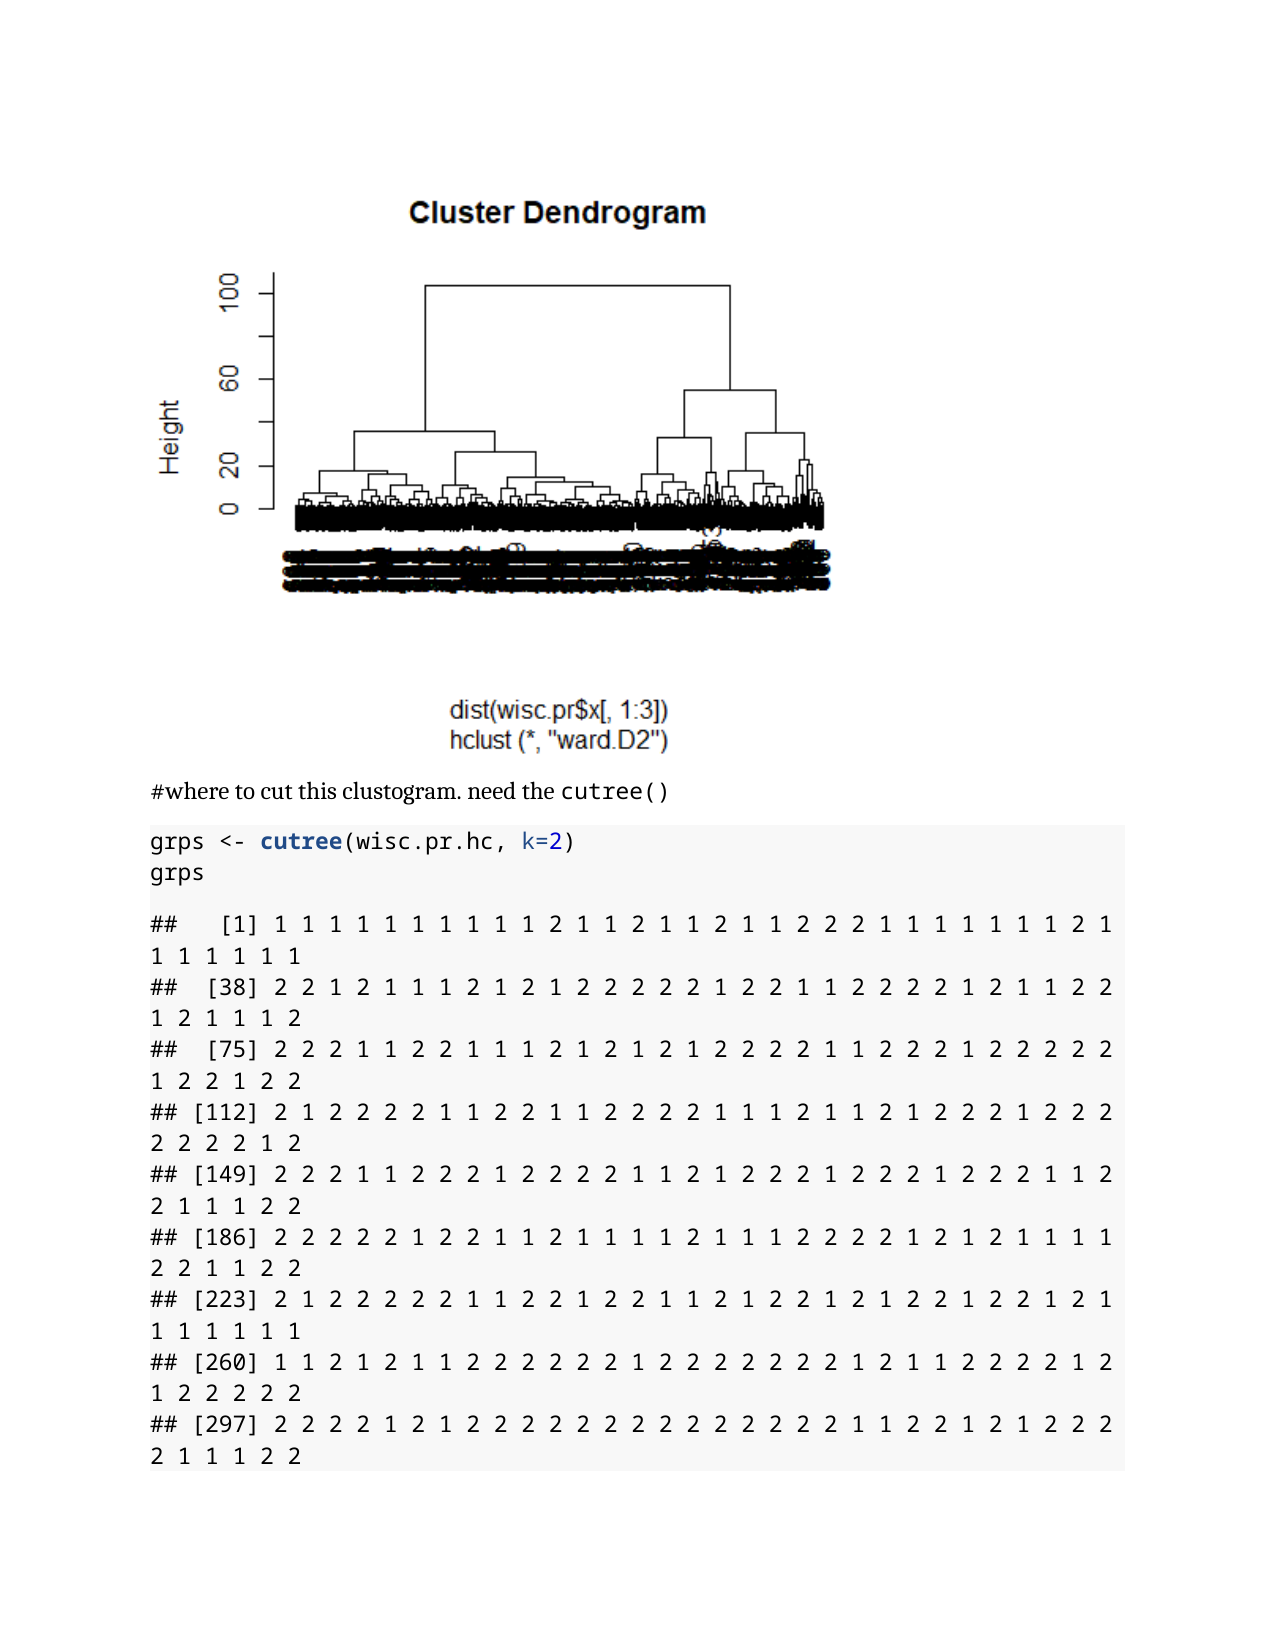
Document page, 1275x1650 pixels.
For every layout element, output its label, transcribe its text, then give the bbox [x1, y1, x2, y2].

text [150, 908, 1125, 1471]
text grps <- cutree(wisc.pr.hc, k=2) grps [205, 825, 1125, 888]
text #where to cut this clustogram. need the cutree() [150, 775, 1125, 806]
picture [150, 150, 908, 757]
